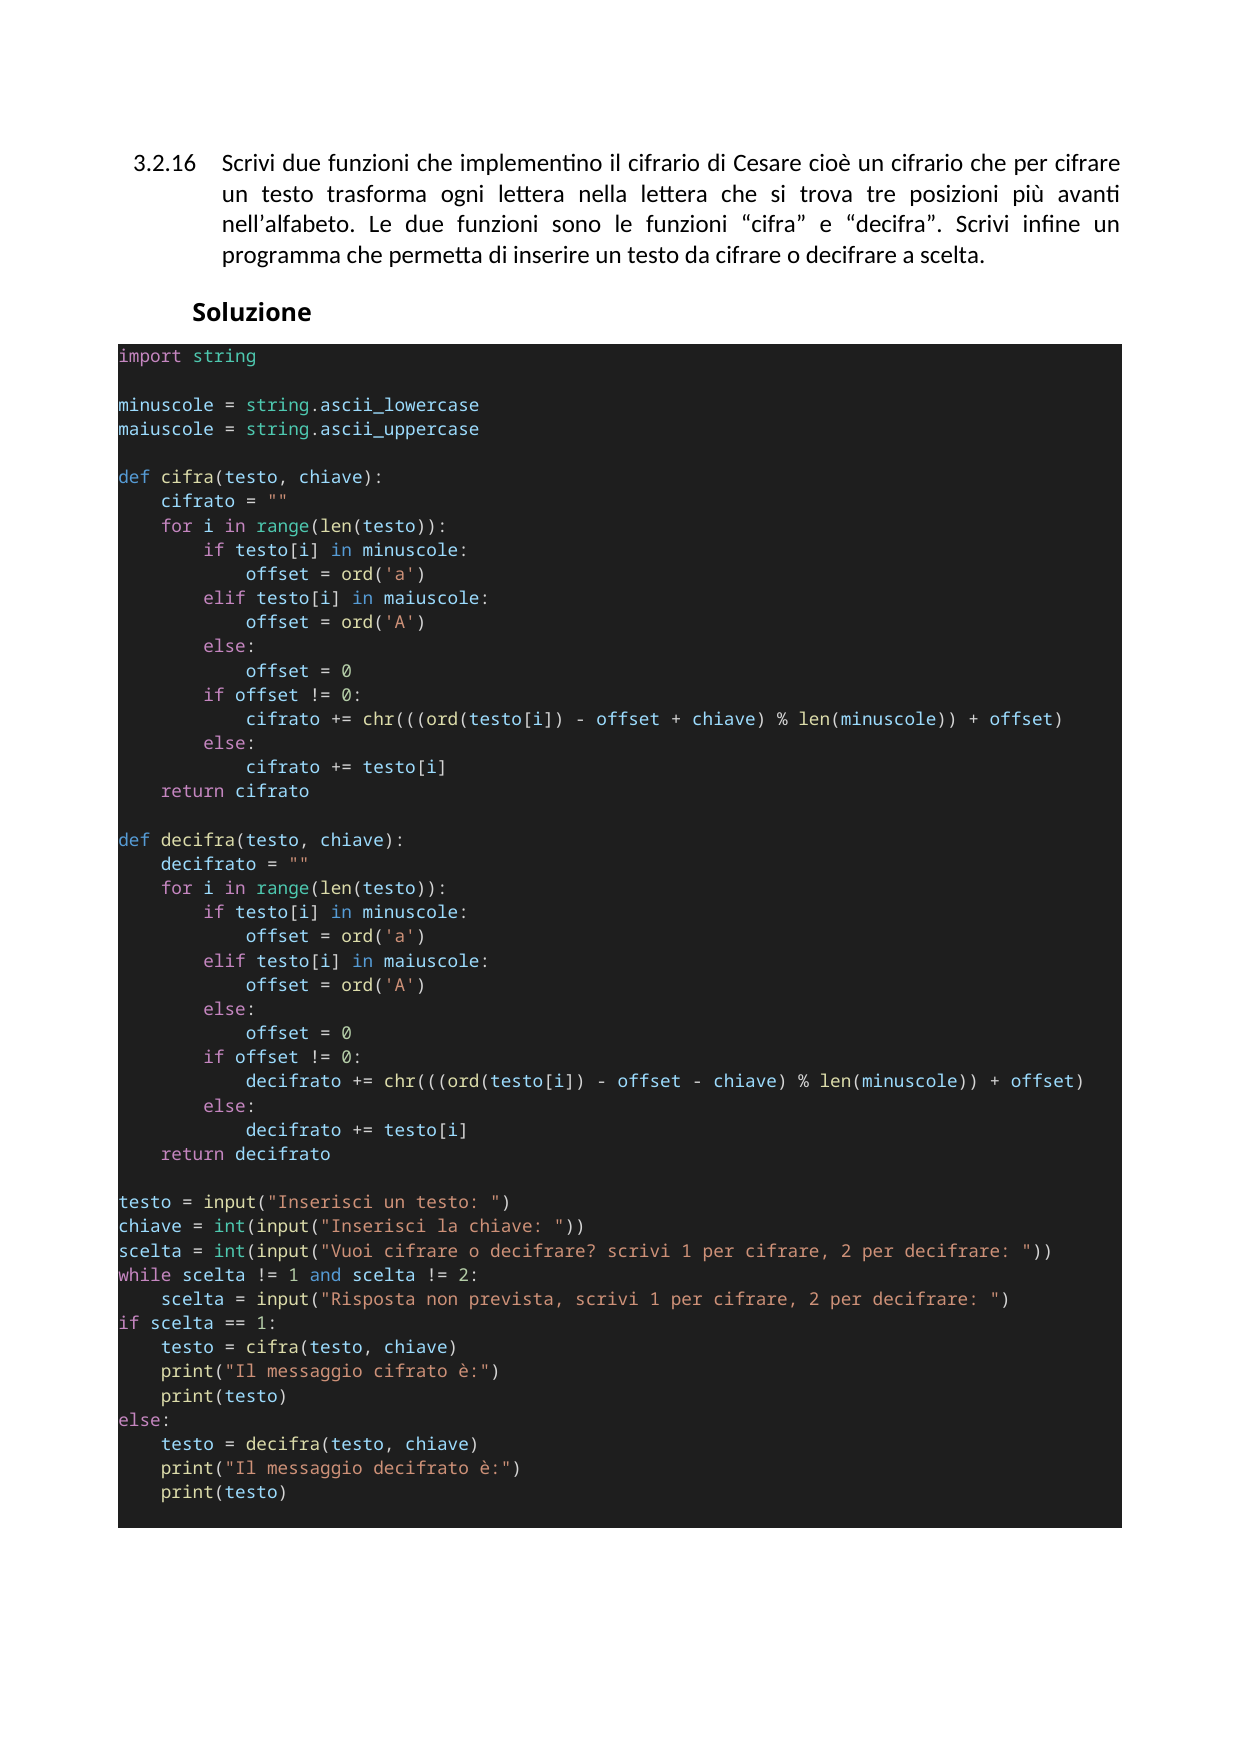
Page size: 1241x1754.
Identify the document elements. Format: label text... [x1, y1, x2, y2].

text scelta = int(input("Vuoi cifrare o decifrare? scrivi 1 per cifrare, 2 per decifrare: ")) [118, 1238, 1122, 1262]
text print("Il messaggio decifrato è:") [118, 1456, 1122, 1480]
text minuscole = string.ascii_lowercase [118, 392, 1122, 416]
text cifrato = "" [118, 489, 1122, 513]
text else: [118, 731, 1122, 755]
text def decifra(testo, chiave): [118, 827, 1122, 851]
text for i in range(len(testo)): [118, 513, 1122, 537]
subtitle Soluzione [192, 295, 1122, 329]
text else: [118, 996, 1122, 1021]
text return cifrato [118, 779, 1122, 803]
text decifrato = "" [118, 851, 1122, 876]
text cifrato += chr(((ord(testo[i]) - offset + chiave) % len(minuscole)) + offset) [118, 706, 1122, 731]
text testo = input("Inserisci un testo: ") [118, 1190, 1122, 1214]
text for i in range(len(testo)): [118, 876, 1122, 900]
text offset = 0 [118, 1021, 1122, 1045]
text testo = decifra(testo, chiave) [118, 1431, 1122, 1456]
text offset = ord('A') [118, 972, 1122, 996]
text chiave = int(input("Inserisci la chiave: ")) [118, 1214, 1122, 1238]
text if offset != 0: [118, 682, 1122, 706]
text print(testo) [118, 1383, 1122, 1407]
text offset = ord('A') [118, 610, 1122, 634]
text scelta = input("Risposta non prevista, scrivi 1 per cifrare, 2 per decifrare: ") [118, 1286, 1122, 1311]
text while scelta != 1 and scelta != 2: [118, 1262, 1122, 1286]
text if testo[i] in minuscole: [118, 537, 1122, 561]
text else: [118, 634, 1122, 658]
text return decifrato [118, 1141, 1122, 1166]
subtitle Scrivi due funzioni che implementino il cifrario di Cesare cioè un cifrario che per cifrare un testo trasforma ogni lettera nella lettera che si trova tre posizioni più avanti nell’alfabeto. Le due funzioni sono le funzioni “cifra” e “decifra”. Scrivi infine un programma che permetta di inserire un testo da cifrare o decifrare a scelta. [133, 148, 1122, 270]
text if scelta == 1: [118, 1311, 1122, 1335]
text def cifra(testo, chiave): [118, 465, 1122, 489]
text offset = ord('a') [118, 561, 1122, 586]
text offset = ord('a') [118, 924, 1122, 948]
text print("Il messaggio cifrato è:") [118, 1359, 1122, 1383]
text if offset != 0: [118, 1045, 1122, 1069]
text elif testo[i] in maiuscole: [118, 948, 1122, 972]
text else: [118, 1407, 1122, 1431]
text elif testo[i] in maiuscole: [118, 586, 1122, 610]
text import string [118, 344, 1122, 368]
text if testo[i] in minuscole: [118, 900, 1122, 924]
text maiuscole = string.ascii_uppercase [118, 416, 1122, 441]
text print(testo) [118, 1480, 1122, 1504]
text offset = 0 [118, 658, 1122, 682]
text decifrato += chr(((ord(testo[i]) - offset - chiave) % len(minuscole)) + offset) [118, 1069, 1122, 1093]
text cifrato += testo[i] [118, 755, 1122, 779]
text decifrato += testo[i] [118, 1117, 1122, 1141]
text testo = cifra(testo, chiave) [118, 1335, 1122, 1359]
text else: [118, 1093, 1122, 1117]
